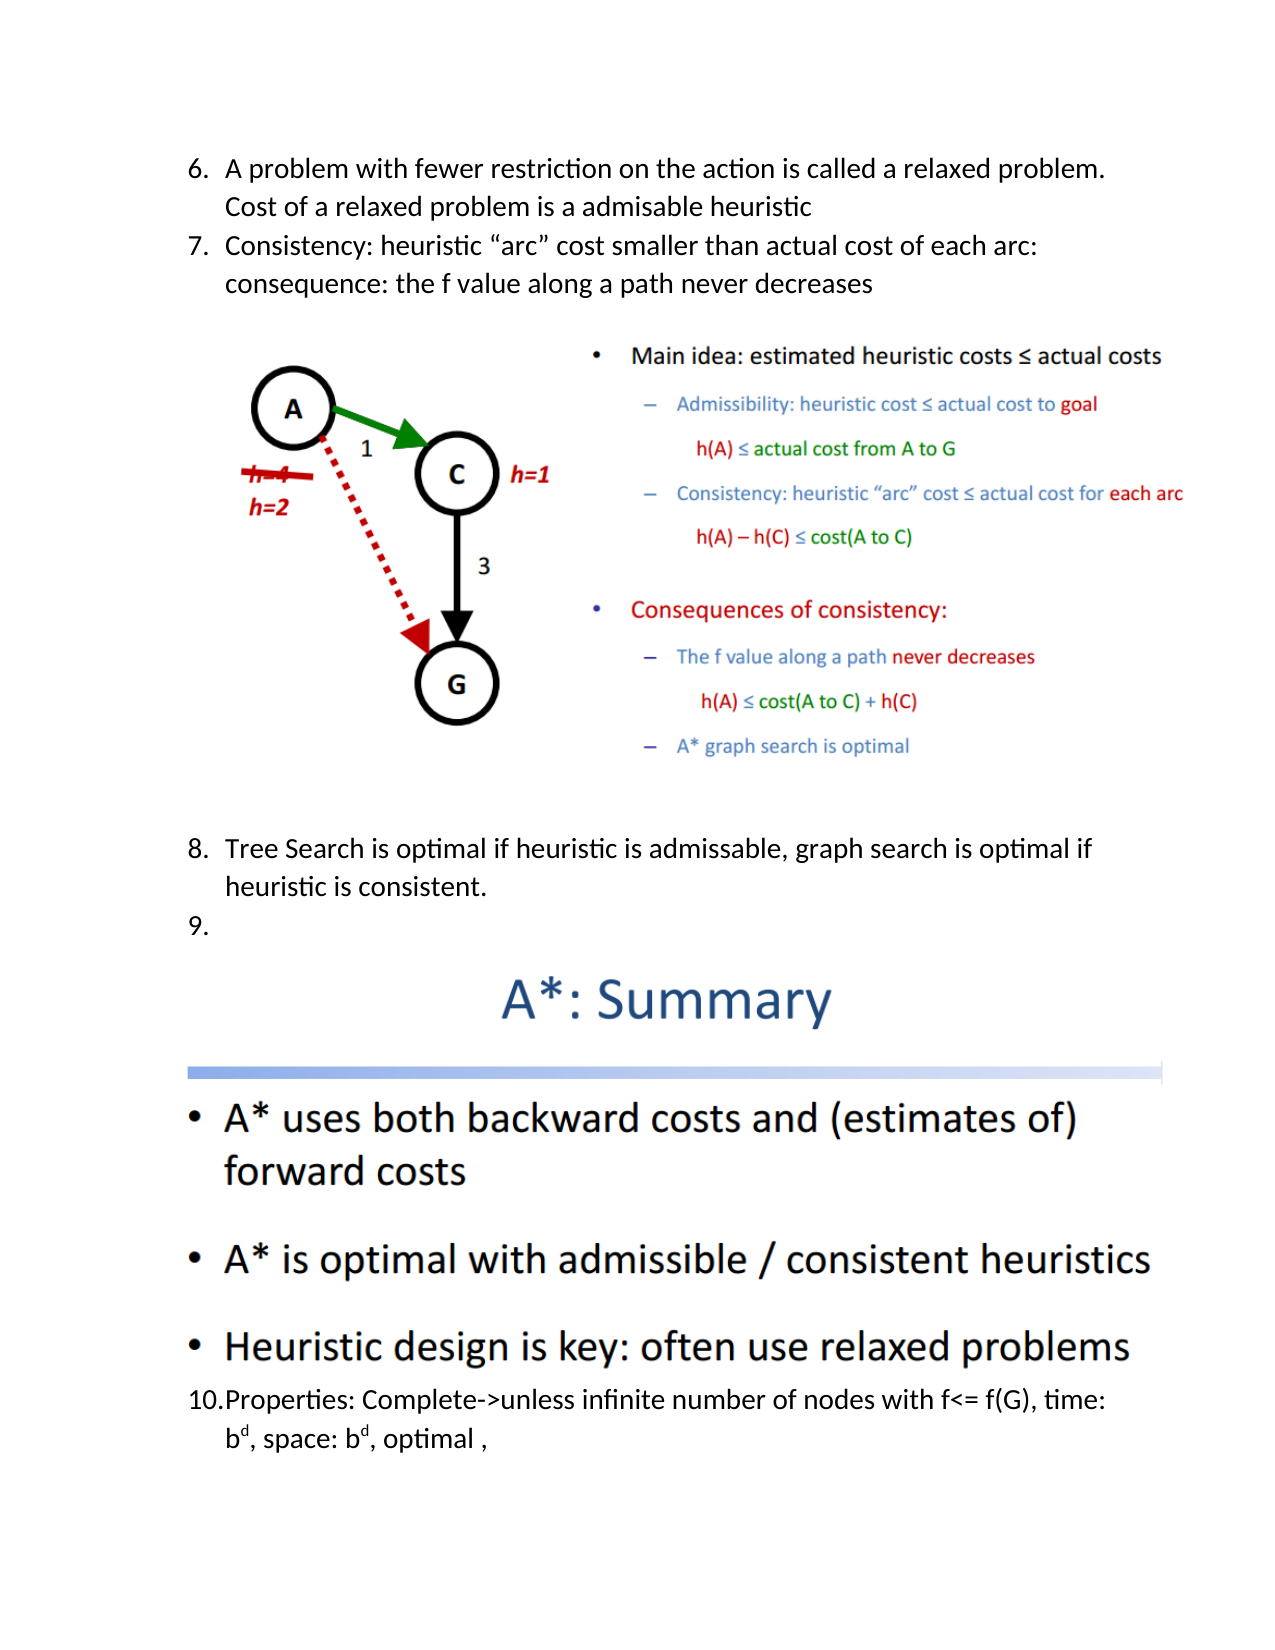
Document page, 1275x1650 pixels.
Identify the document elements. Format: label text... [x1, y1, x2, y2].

picture [187, 944, 1163, 1379]
list Tree Search is optimal if heuristic is admissable, graph search is optimal if heuristic is consistent. [187, 830, 1125, 904]
picture [225, 303, 1200, 828]
list Properties: Complete->unless infinite number of nodes with f<= f(G), time: bd, space: bd, optimal , [187, 1381, 1125, 1455]
list A problem with fewer restriction on the action is called a relaxed problem. Cost of a relaxed problem is a admisable heuristic [187, 150, 1125, 224]
